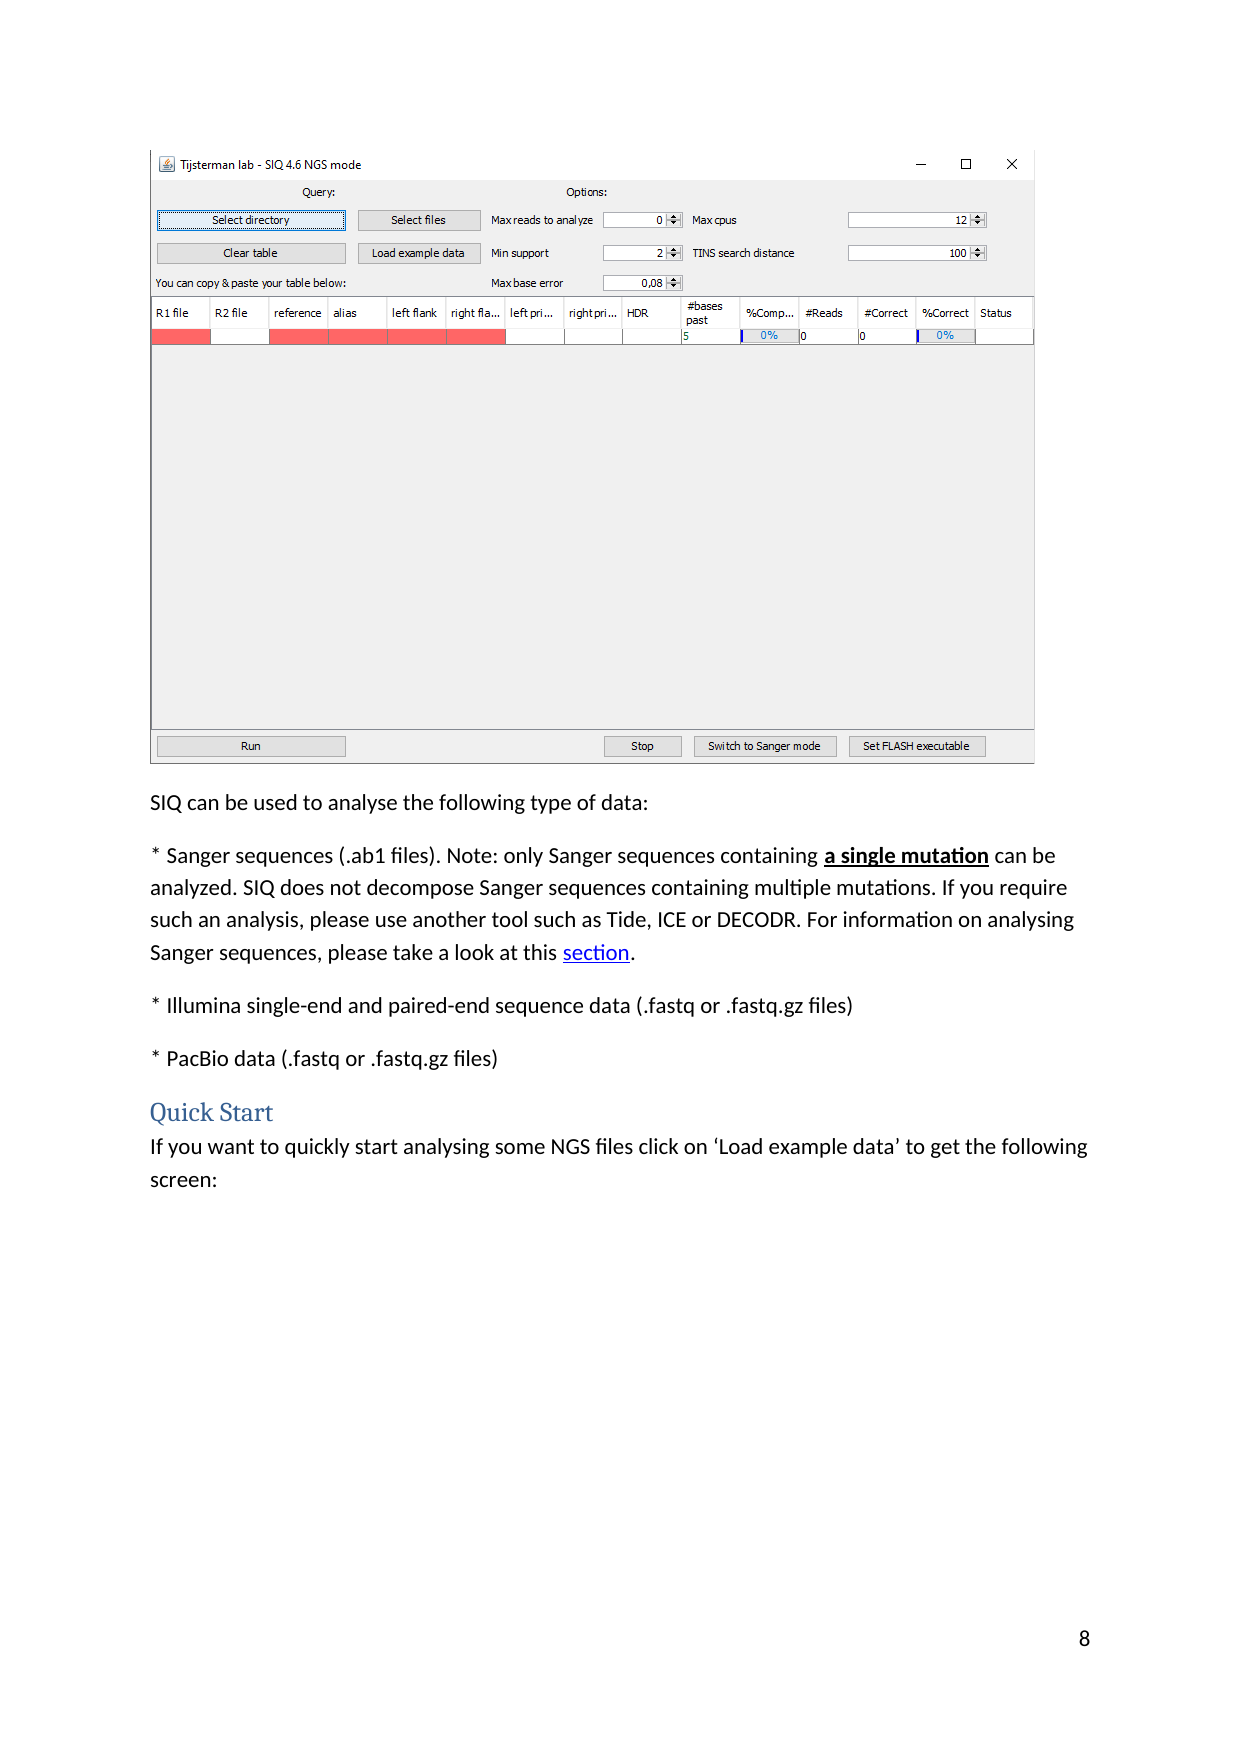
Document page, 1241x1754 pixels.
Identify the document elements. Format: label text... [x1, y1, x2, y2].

text SIQ can be used to analyse the following type of data: [150, 788, 1090, 816]
text * PacBio data (.fastq or .fastq.gz files) [150, 1044, 1090, 1072]
picture [150, 150, 1035, 764]
text If you want to quickly start analysing some NGS files click on ‘Load example data’ to get the following screen: [150, 1132, 1090, 1193]
text * Illumina single-end and paired-end sequence data (.fastq or .fastq.gz files) [150, 991, 1090, 1019]
text * Sanger sequences (.ab1 files). Note: only Sanger sequences containing a single mutation can be analyzed. SIQ does not decompose Sanger sequences containing multiple mutations. If you require such an analysis, please use another tool such as Tide, ICE or DECODR. For information on analysing Sanger sequences, please take a look at this section. [150, 841, 1090, 966]
subtitle Quick Start [150, 1097, 1090, 1128]
